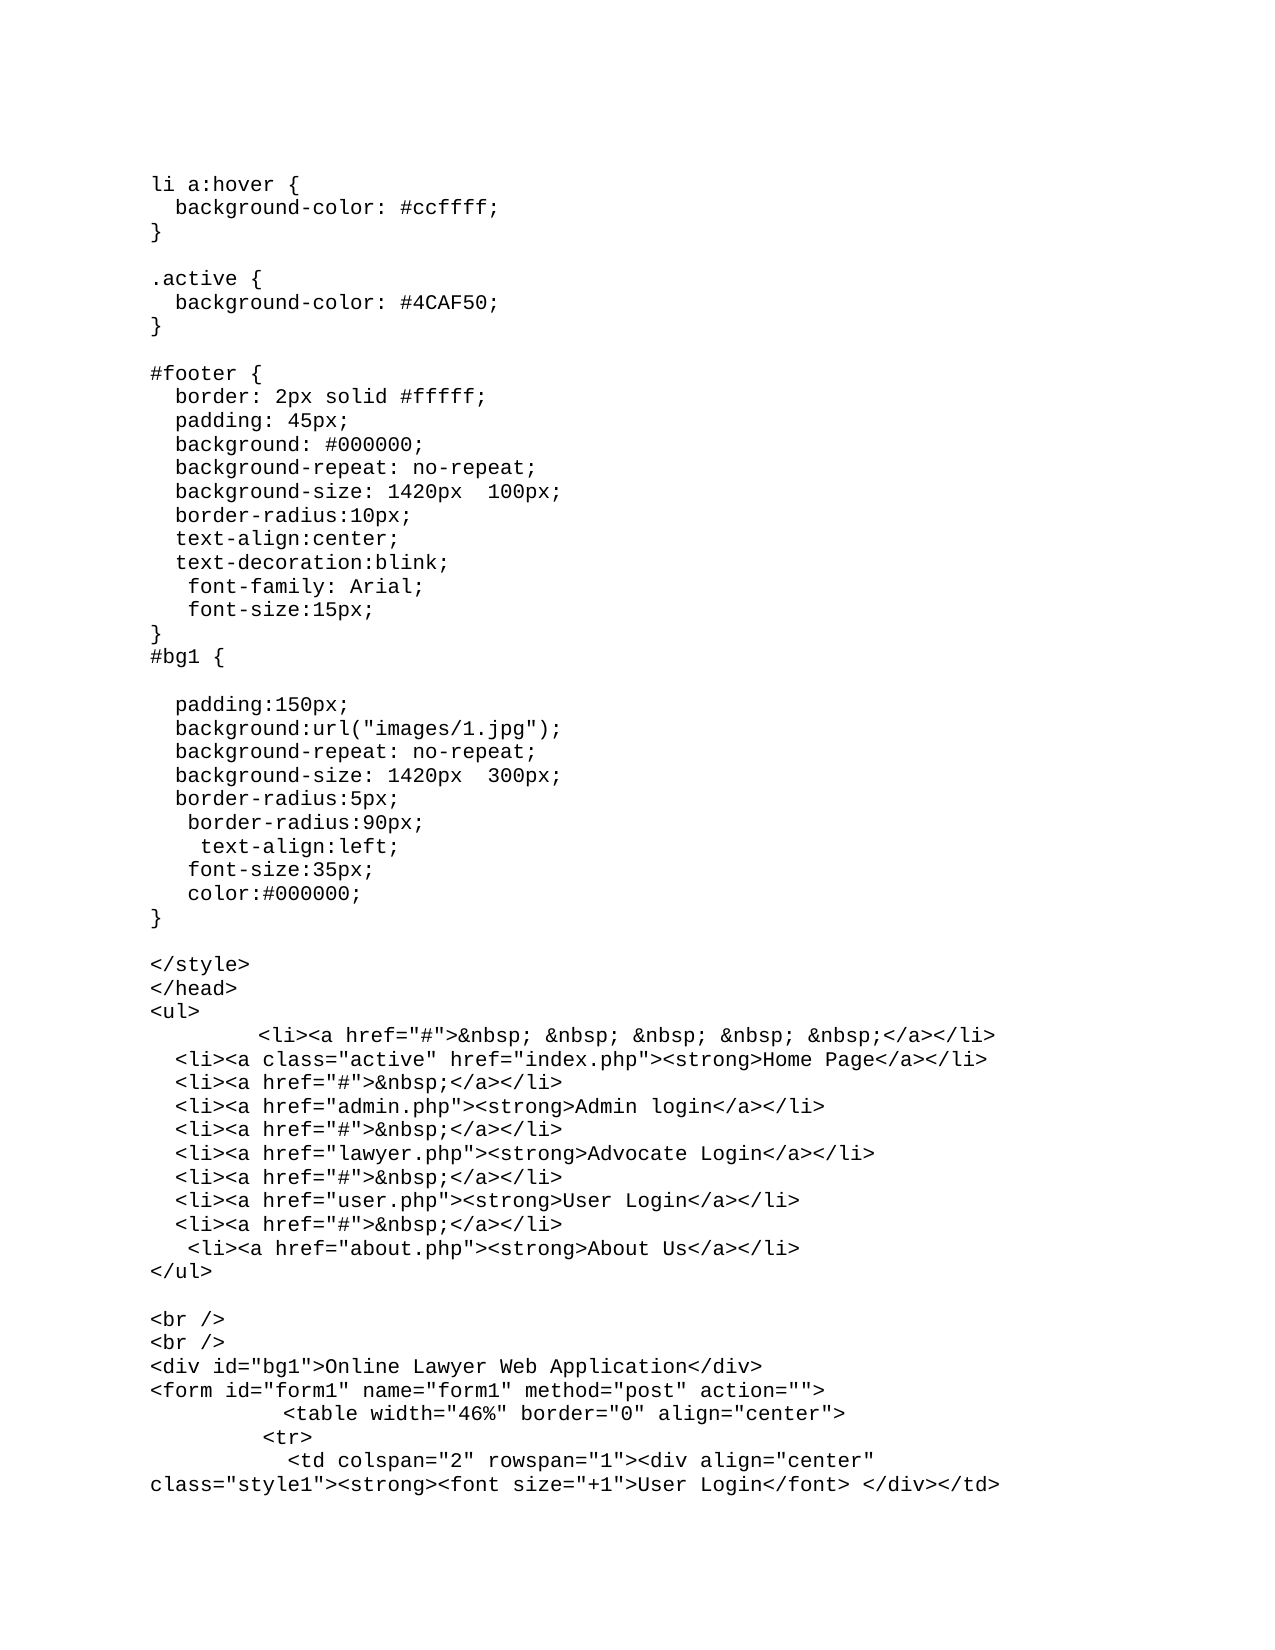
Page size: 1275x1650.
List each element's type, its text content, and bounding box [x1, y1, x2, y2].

text <li><a href="#">&nbsp; &nbsp; &nbsp; &nbsp; &nbsp;</a></li> [150, 1025, 1125, 1048]
text <li><a href="lawyer.php"><strong>Advocate Login</a></li> [150, 1143, 1125, 1167]
text <li><a href="#">&nbsp;</a></li> [150, 1214, 1125, 1238]
text <form id="form1" name="form1" method="post" action=""> [150, 1379, 1125, 1403]
text text-align:center; [150, 528, 1125, 552]
text background-color: #ccffff; [150, 197, 1125, 221]
text <li><a href="admin.php"><strong>Admin login</a></li> [150, 1096, 1125, 1119]
text font-size:15px; [150, 599, 1125, 623]
text <li><a href="#">&nbsp;</a></li> [150, 1072, 1125, 1096]
text <td colspan="2" rowspan="1"><div align="center" class="style1"><strong><font size="+1">User Login</font> </div></td> [150, 1451, 1125, 1498]
text li a:hover { [150, 174, 1125, 197]
text color:#000000; [150, 883, 1125, 907]
text <table width="46%" border="0" align="center"> [150, 1403, 1125, 1427]
text #footer { [150, 363, 1125, 386]
text border-radius:5px; [150, 788, 1125, 812]
text text-decoration:blink; [150, 552, 1125, 576]
text border-radius:90px; [150, 812, 1125, 836]
text </head> [150, 978, 1125, 1001]
text font-size:35px; [150, 859, 1125, 883]
text background: #000000; [150, 434, 1125, 457]
text border: 2px solid #fffff; [150, 386, 1125, 410]
text background-size: 1420px 100px; [150, 481, 1125, 505]
text padding: 45px; [150, 410, 1125, 434]
text } [150, 316, 1125, 339]
text background-repeat: no-repeat; [150, 457, 1125, 481]
text } [150, 907, 1125, 930]
text <li><a href="#">&nbsp;</a></li> [150, 1119, 1125, 1143]
text text-align:left; [150, 836, 1125, 859]
text border-radius:10px; [150, 505, 1125, 528]
text <li><a href="#">&nbsp;</a></li> [150, 1167, 1125, 1190]
text <li><a class="active" href="index.php"><strong>Home Page</a></li> [150, 1048, 1125, 1072]
text } [150, 221, 1125, 244]
text </style> [150, 954, 1125, 978]
text } [150, 623, 1125, 647]
text padding:150px; [150, 694, 1125, 717]
text font-family: Arial; [150, 576, 1125, 599]
text <li><a href="about.php"><strong>About Us</a></li> [150, 1238, 1125, 1261]
text <br /> [150, 1309, 1125, 1332]
text background-color: #4CAF50; [150, 292, 1125, 316]
text background:url("images/1.jpg"); [150, 717, 1125, 741]
text background-size: 1420px 300px; [150, 765, 1125, 788]
text background-repeat: no-repeat; [150, 741, 1125, 765]
text #bg1 { [150, 647, 1125, 670]
text <ul> [150, 1001, 1125, 1025]
text <br /> [150, 1332, 1125, 1356]
text <li><a href="user.php"><strong>User Login</a></li> [150, 1190, 1125, 1214]
text <div id="bg1">Online Lawyer Web Application</div> [150, 1356, 1125, 1379]
text <tr> [150, 1427, 1125, 1451]
text .active { [150, 268, 1125, 292]
text </ul> [150, 1261, 1125, 1285]
